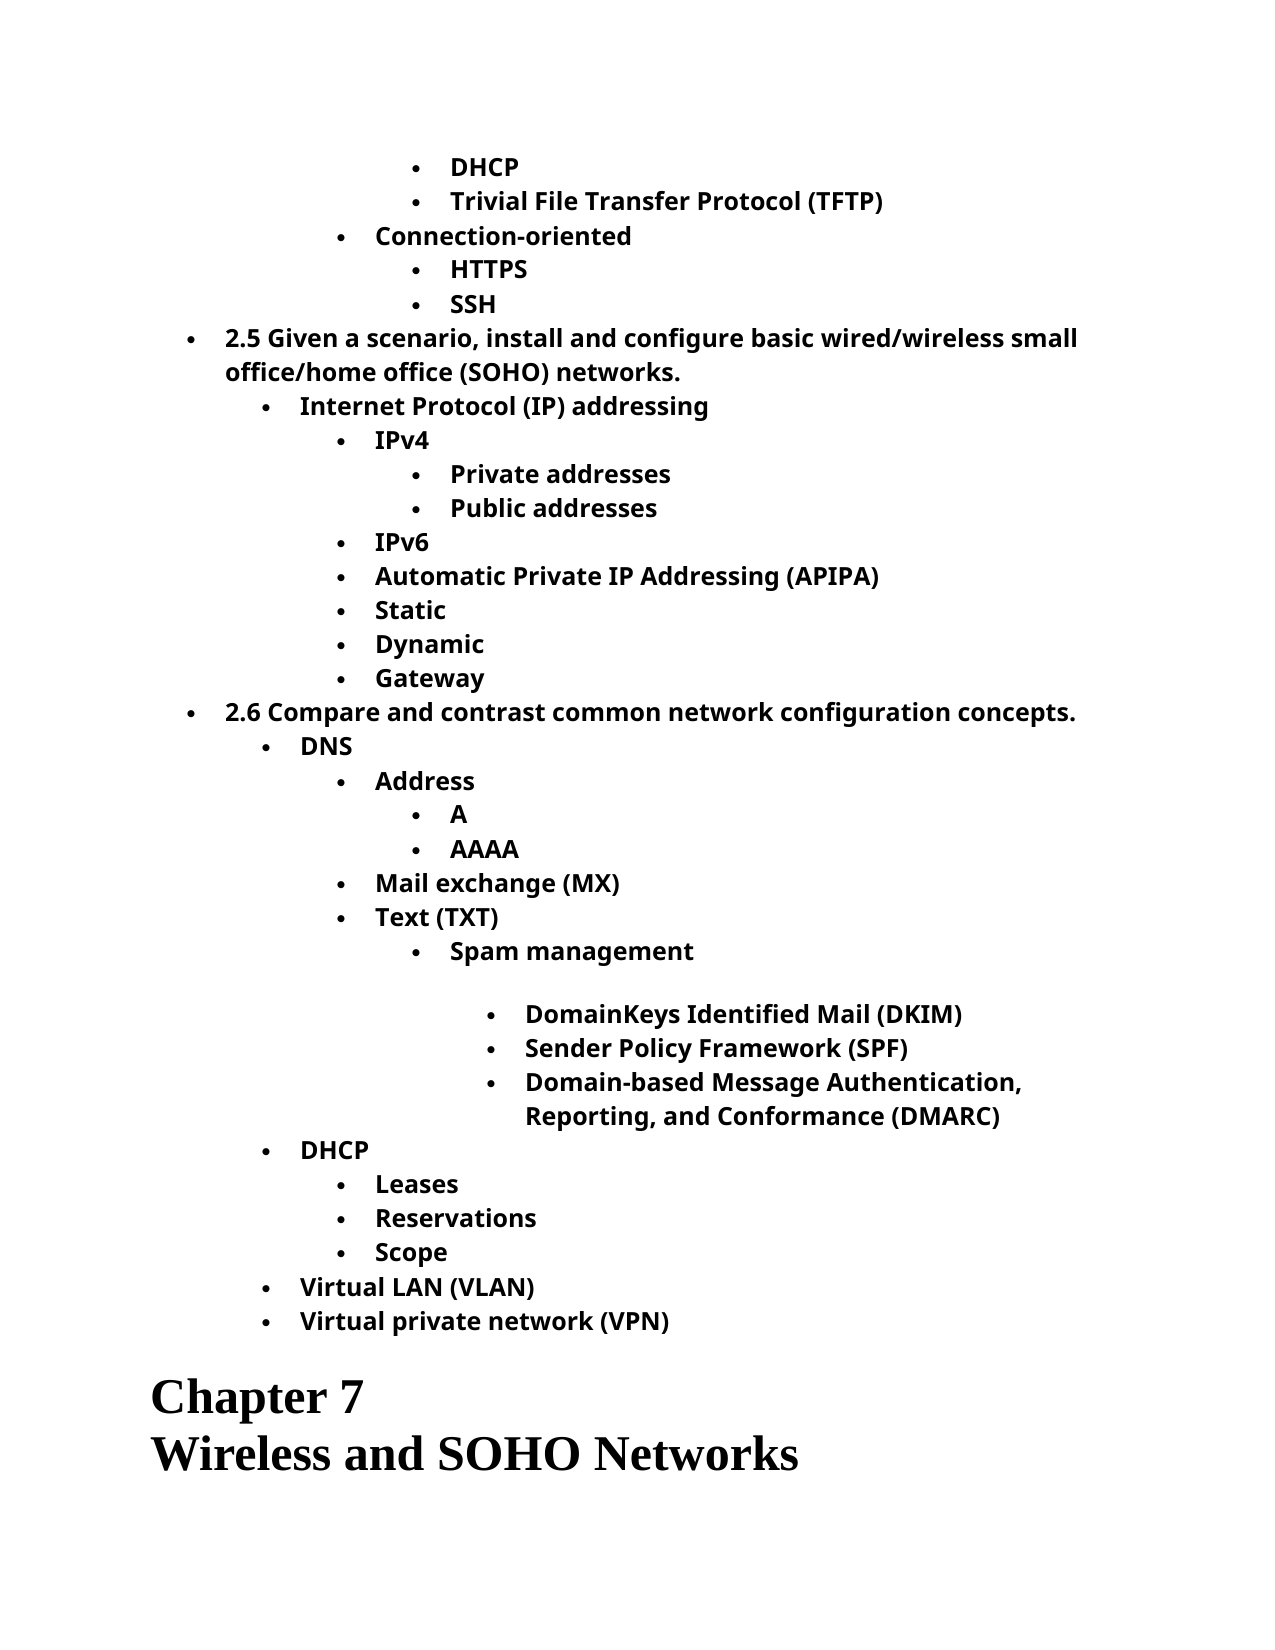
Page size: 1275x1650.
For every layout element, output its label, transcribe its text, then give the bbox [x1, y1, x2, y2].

list Dynamic [337, 627, 1125, 661]
list 2.6 Compare and contrast common network configuration concepts. [187, 695, 1125, 729]
list HTTPS [412, 252, 1125, 286]
list IPv6 [337, 525, 1125, 559]
list Leases [337, 1167, 1125, 1201]
list Virtual LAN (VLAN) [262, 1269, 1125, 1303]
list IPv4 [337, 422, 1125, 457]
list Text (TXT) [337, 899, 1125, 933]
list DHCP [262, 1133, 1125, 1167]
list AAAA [412, 831, 1125, 865]
list Gateway [337, 661, 1125, 695]
list SSH [412, 286, 1125, 320]
list DHCP [412, 150, 1125, 184]
list DomainKeys Identified Mail (DKIM) [487, 997, 1125, 1031]
list Mail exchange (MX) [337, 865, 1125, 899]
list Spam management [412, 933, 1125, 967]
list Virtual private network (VPN) [262, 1303, 1125, 1337]
list Trivial File Transfer Protocol (TFTP) [412, 184, 1125, 218]
list Internet Protocol (IP) addressing [262, 388, 1125, 422]
text Chapter 7 Wireless and SOHO Networks [150, 1366, 1125, 1481]
list Address [337, 763, 1125, 797]
list Scope [337, 1235, 1125, 1269]
list Static [337, 593, 1125, 627]
list Sender Policy Framework (SPF) [487, 1031, 1125, 1065]
list 2.5 Given a scenario, install and configure basic wired/wireless small office/home office (SOHO) networks. [187, 320, 1125, 388]
list A [412, 797, 1125, 831]
list Public addresses [412, 491, 1125, 525]
list Private addresses [412, 457, 1125, 491]
list Domain-based Message Authentication, Reporting, and Conformance (DMARC) [487, 1065, 1125, 1133]
list DNS [262, 729, 1125, 763]
list Connection-oriented [337, 218, 1125, 252]
list Reservations [337, 1201, 1125, 1235]
list Automatic Private IP Addressing (APIPA) [337, 559, 1125, 593]
